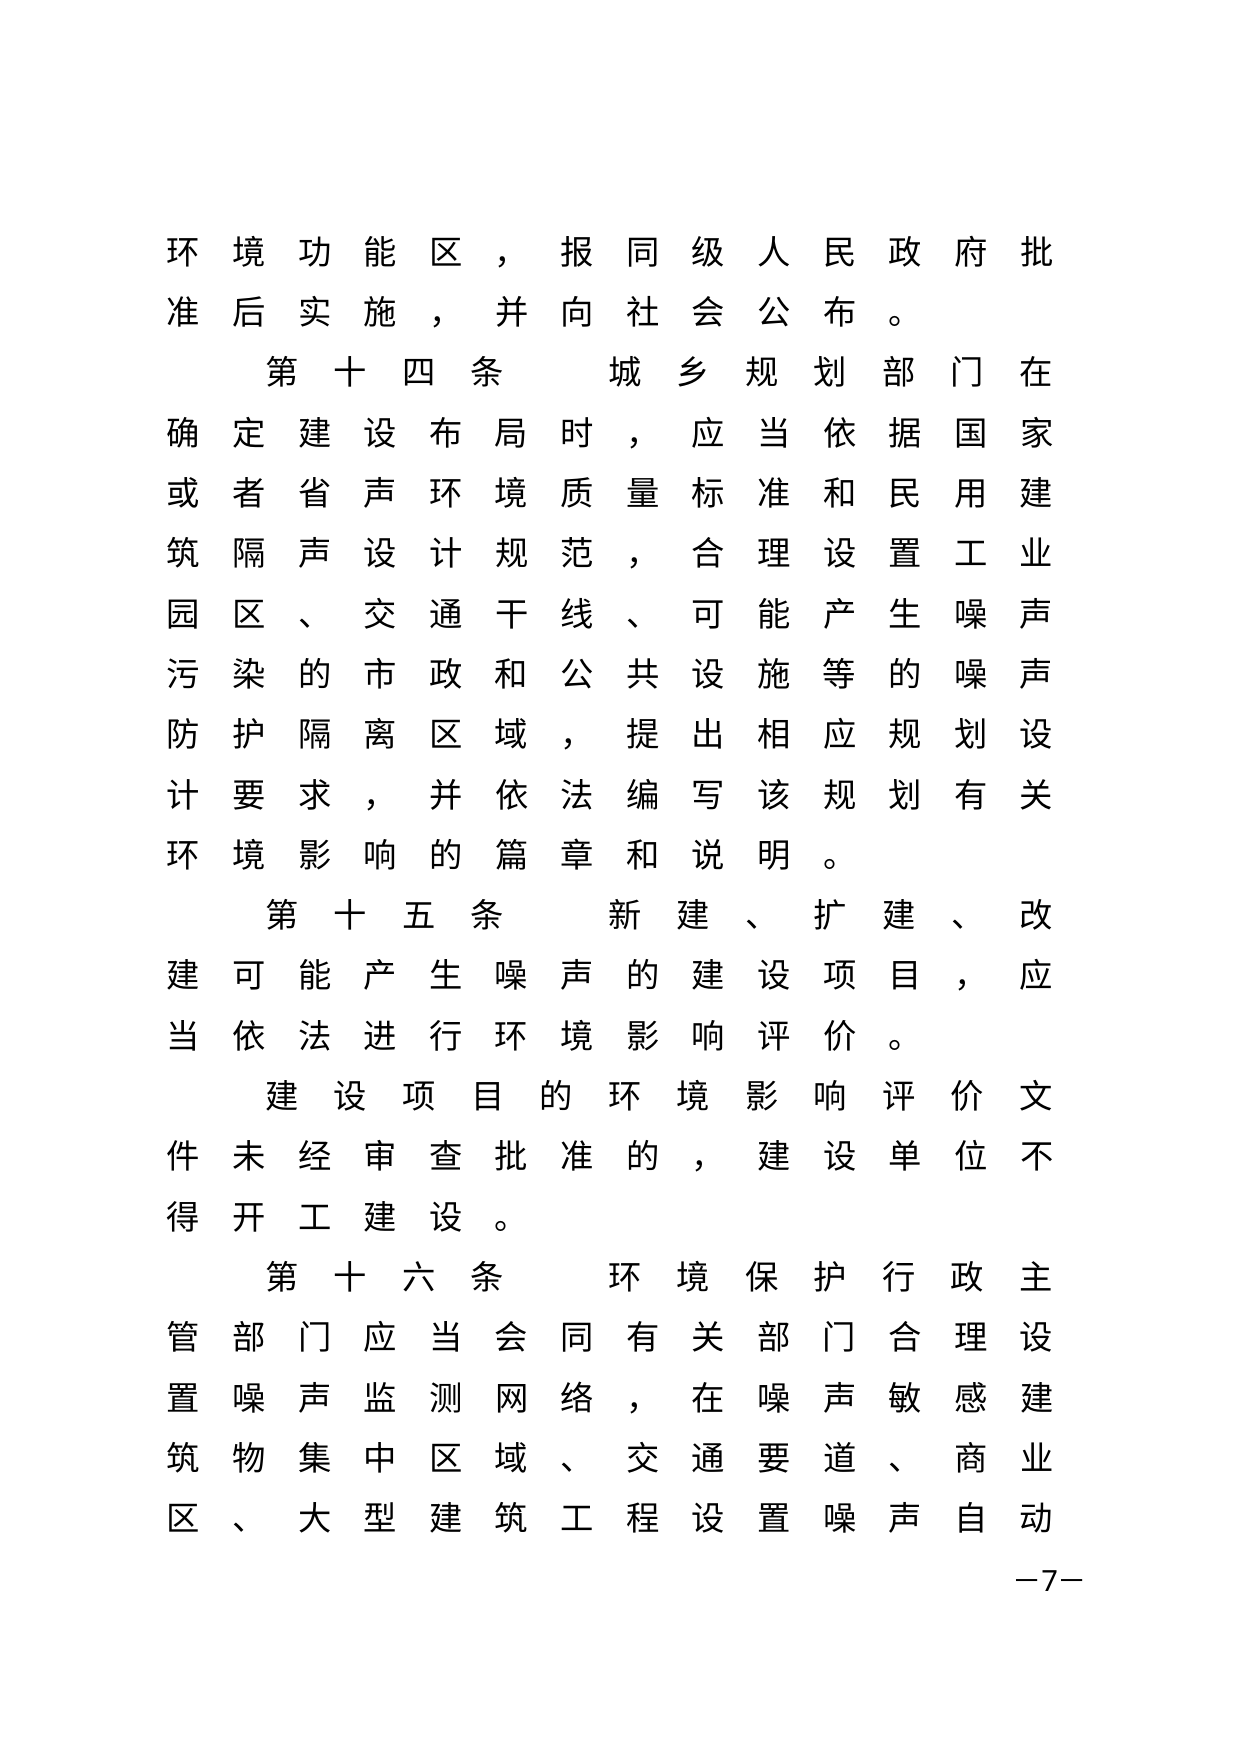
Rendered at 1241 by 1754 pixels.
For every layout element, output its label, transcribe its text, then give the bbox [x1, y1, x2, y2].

text 第十六条 环境保护行政主管部门应当会同有关部门合理设置噪声监测网络，在噪声敏感建筑物集中区域、交通要道、商业区、大型建筑工程设置噪声自动监测和显示设施，组织开展区域声环境质量监测，并定期向社会公布监测结果和声环境质量报告。 [167, 1245, 1085, 1546]
text 第十四条 城乡规划部门在确定建设布局时，应当依据国家或者省声环境质量标准和民用建筑隔声设计规范，合理设置工业园区、交通干线、可能产生噪声污染的市政和公共设施等的噪声防护隔离区域，提出相应规划设计要求，并依法编写该规划有关环境影响的篇章和说明。 [167, 340, 1085, 883]
text 县级人民政府环境保护行政主管部门应当根据国家或者省噪声排放标准，划分本行政区的声环境功能区，报同级人民政府批准后实施，并向社会公布。 [167, 219, 1085, 340]
text 第十五条 新建、扩建、改建可能产生噪声的建设项目，应当依法进行环境影响评价。 [167, 883, 1085, 1064]
text 建设项目的环境影响评价文件未经审查批准的，建设单位不得开工建设。 [167, 1064, 1085, 1245]
